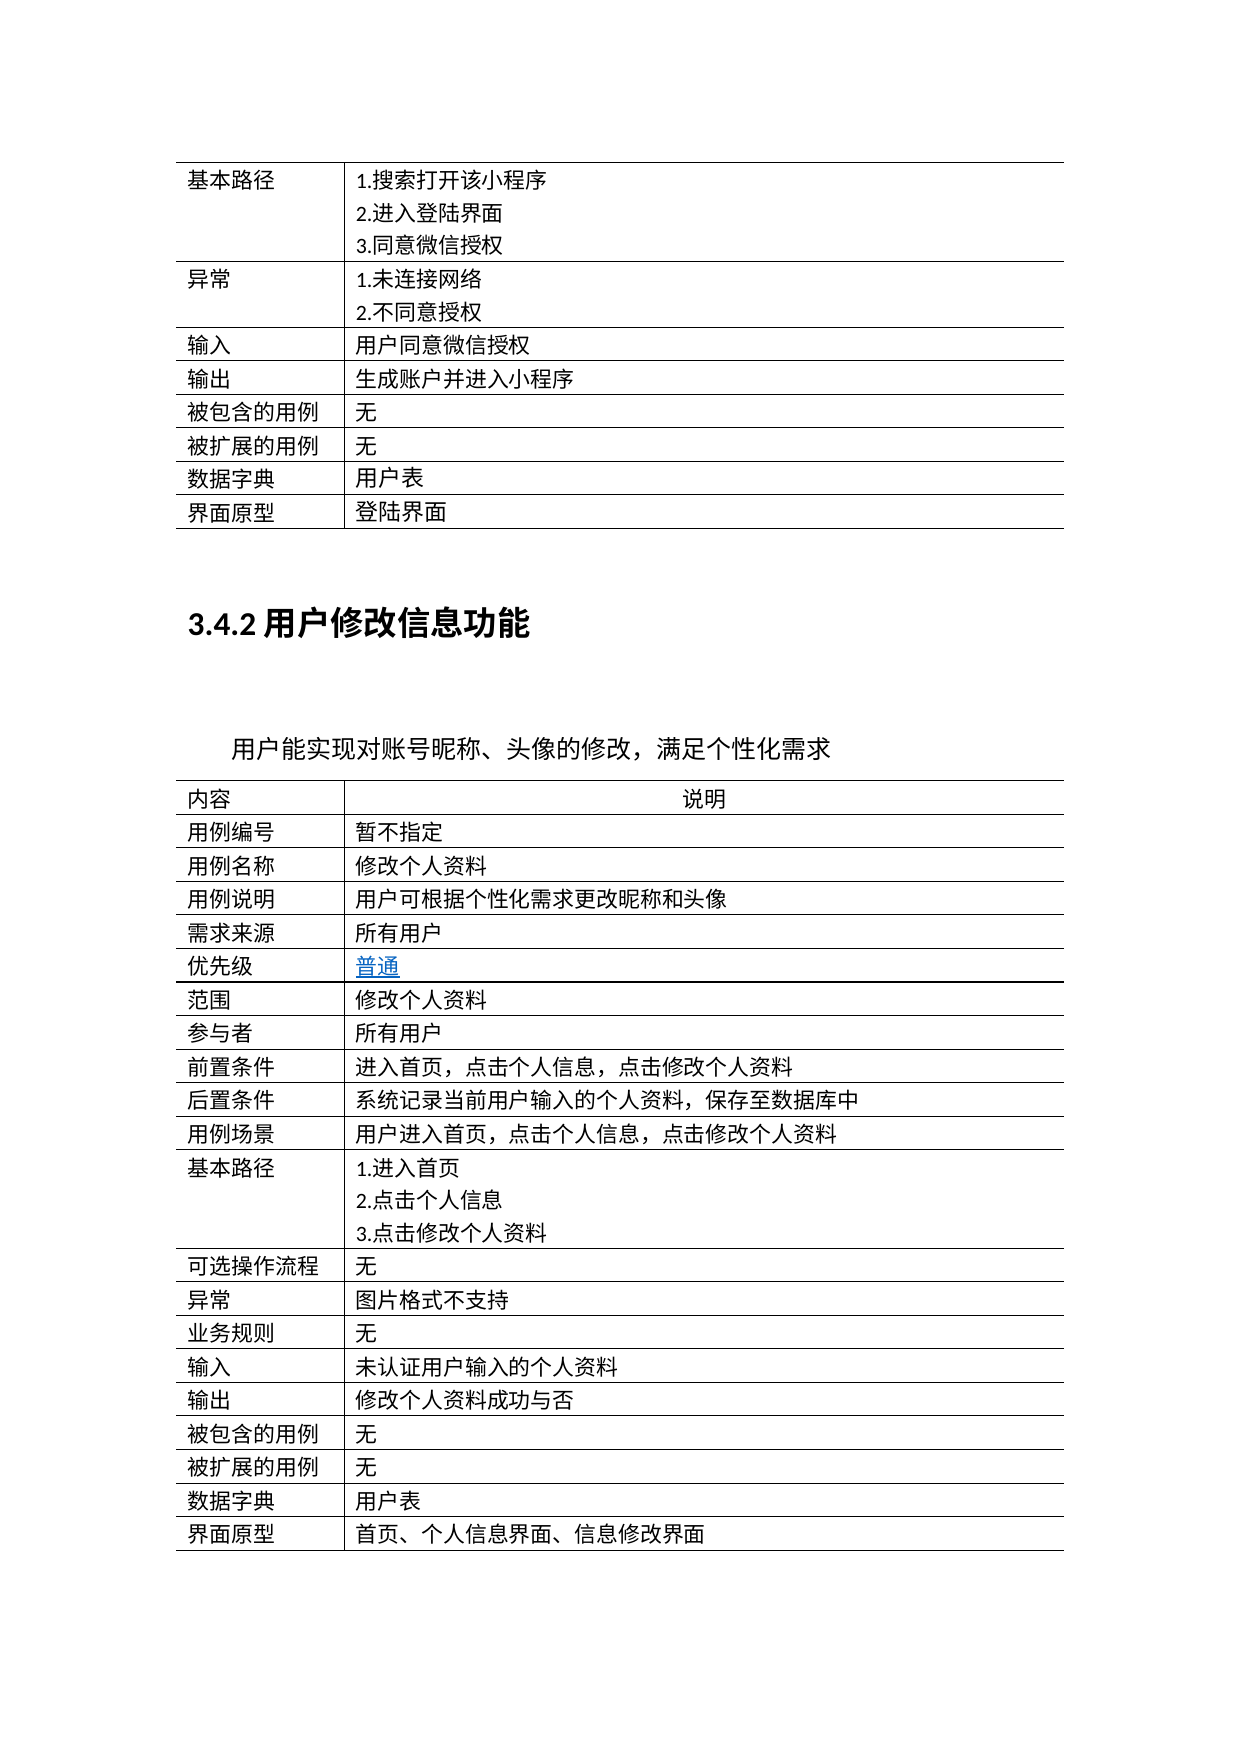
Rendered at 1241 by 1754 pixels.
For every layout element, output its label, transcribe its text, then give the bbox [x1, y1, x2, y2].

table_header 内容 [176, 781, 344, 814]
table_cell 修改个人资料 [345, 983, 1064, 1015]
table_cell 业务规则 [176, 1316, 344, 1348]
table_cell 用户表 [345, 1484, 1064, 1516]
table_cell 无 [345, 1416, 1064, 1449]
table_cell 普通 [345, 949, 1064, 981]
table_cell 数据字典 [176, 1484, 344, 1516]
table_cell 异常 [176, 262, 344, 327]
table_cell 被扩展的用例 [176, 428, 344, 461]
table_cell 1.搜索打开该小程序 2.进入登陆界面 3.同意微信授权 [345, 163, 1064, 261]
table_cell 进入首页，点击个人信息，点击修改个人资料 [345, 1050, 1064, 1082]
table_cell 用户表 [345, 462, 1064, 494]
table_cell 首页、个人信息界面、信息修改界面 [345, 1517, 1064, 1549]
table_cell 用例场景 [176, 1117, 344, 1149]
table_cell 优先级 [176, 949, 344, 981]
table_cell 被包含的用例 [176, 395, 344, 427]
table_cell 界面原型 [176, 1517, 344, 1549]
table_cell 修改个人资料 [345, 848, 1064, 881]
table_cell 无 [345, 1316, 1064, 1348]
table_cell 无 [345, 395, 1064, 427]
subtitle 3.4.2 用户修改信息功能 [187, 588, 1053, 653]
table_cell 1.进入首页 2.点击个人信息 3.点击修改个人资料 [345, 1150, 1064, 1248]
table_cell 参与者 [176, 1016, 344, 1048]
table_cell 可选操作流程 [176, 1249, 344, 1281]
table_cell 无 [345, 1450, 1064, 1482]
table_header 说明 [345, 781, 1064, 814]
table_cell 无 [345, 428, 1064, 461]
table_cell 系统记录当前用户输入的个人资料，保存至数据库中 [345, 1083, 1064, 1116]
table_cell 输出 [176, 361, 344, 394]
table_cell 界面原型 [176, 495, 344, 528]
table_cell 被扩展的用例 [176, 1450, 344, 1482]
table_cell 登陆界面 [345, 495, 1064, 528]
table_cell 所有用户 [345, 915, 1064, 948]
table_cell 无 [345, 1249, 1064, 1281]
table_cell 用例编号 [176, 815, 344, 847]
table_cell 暂不指定 [345, 815, 1064, 847]
table_cell 用户同意微信授权 [345, 328, 1064, 360]
table_cell 1.未连接网络 2.不同意授权 [345, 262, 1064, 327]
table_cell 被包含的用例 [176, 1416, 344, 1449]
table_cell 后置条件 [176, 1083, 344, 1116]
table_cell 输入 [176, 328, 344, 360]
table_cell 所有用户 [345, 1016, 1064, 1048]
table_cell 基本路径 [176, 1150, 344, 1248]
table_cell 未认证用户输入的个人资料 [345, 1349, 1064, 1382]
table_cell 用户进入首页，点击个人信息，点击修改个人资料 [345, 1117, 1064, 1149]
table_cell 用户可根据个性化需求更改昵称和头像 [345, 882, 1064, 914]
table_cell 前置条件 [176, 1050, 344, 1082]
text 用户能实现对账号昵称、头像的修改，满足个性化需求 [187, 715, 1053, 780]
table_cell 修改个人资料成功与否 [345, 1383, 1064, 1415]
table_cell 基本路径 [176, 163, 344, 261]
table_cell 需求来源 [176, 915, 344, 948]
table_cell 异常 [176, 1282, 344, 1315]
table_cell 用例说明 [176, 882, 344, 914]
table_cell 输出 [176, 1383, 344, 1415]
table_cell 生成账户并进入小程序 [345, 361, 1064, 394]
table_cell 输入 [176, 1349, 344, 1382]
table_cell 用例名称 [176, 848, 344, 881]
table_cell 数据字典 [176, 462, 344, 494]
table_cell 图片格式不支持 [345, 1282, 1064, 1315]
table_cell 范围 [176, 983, 344, 1015]
